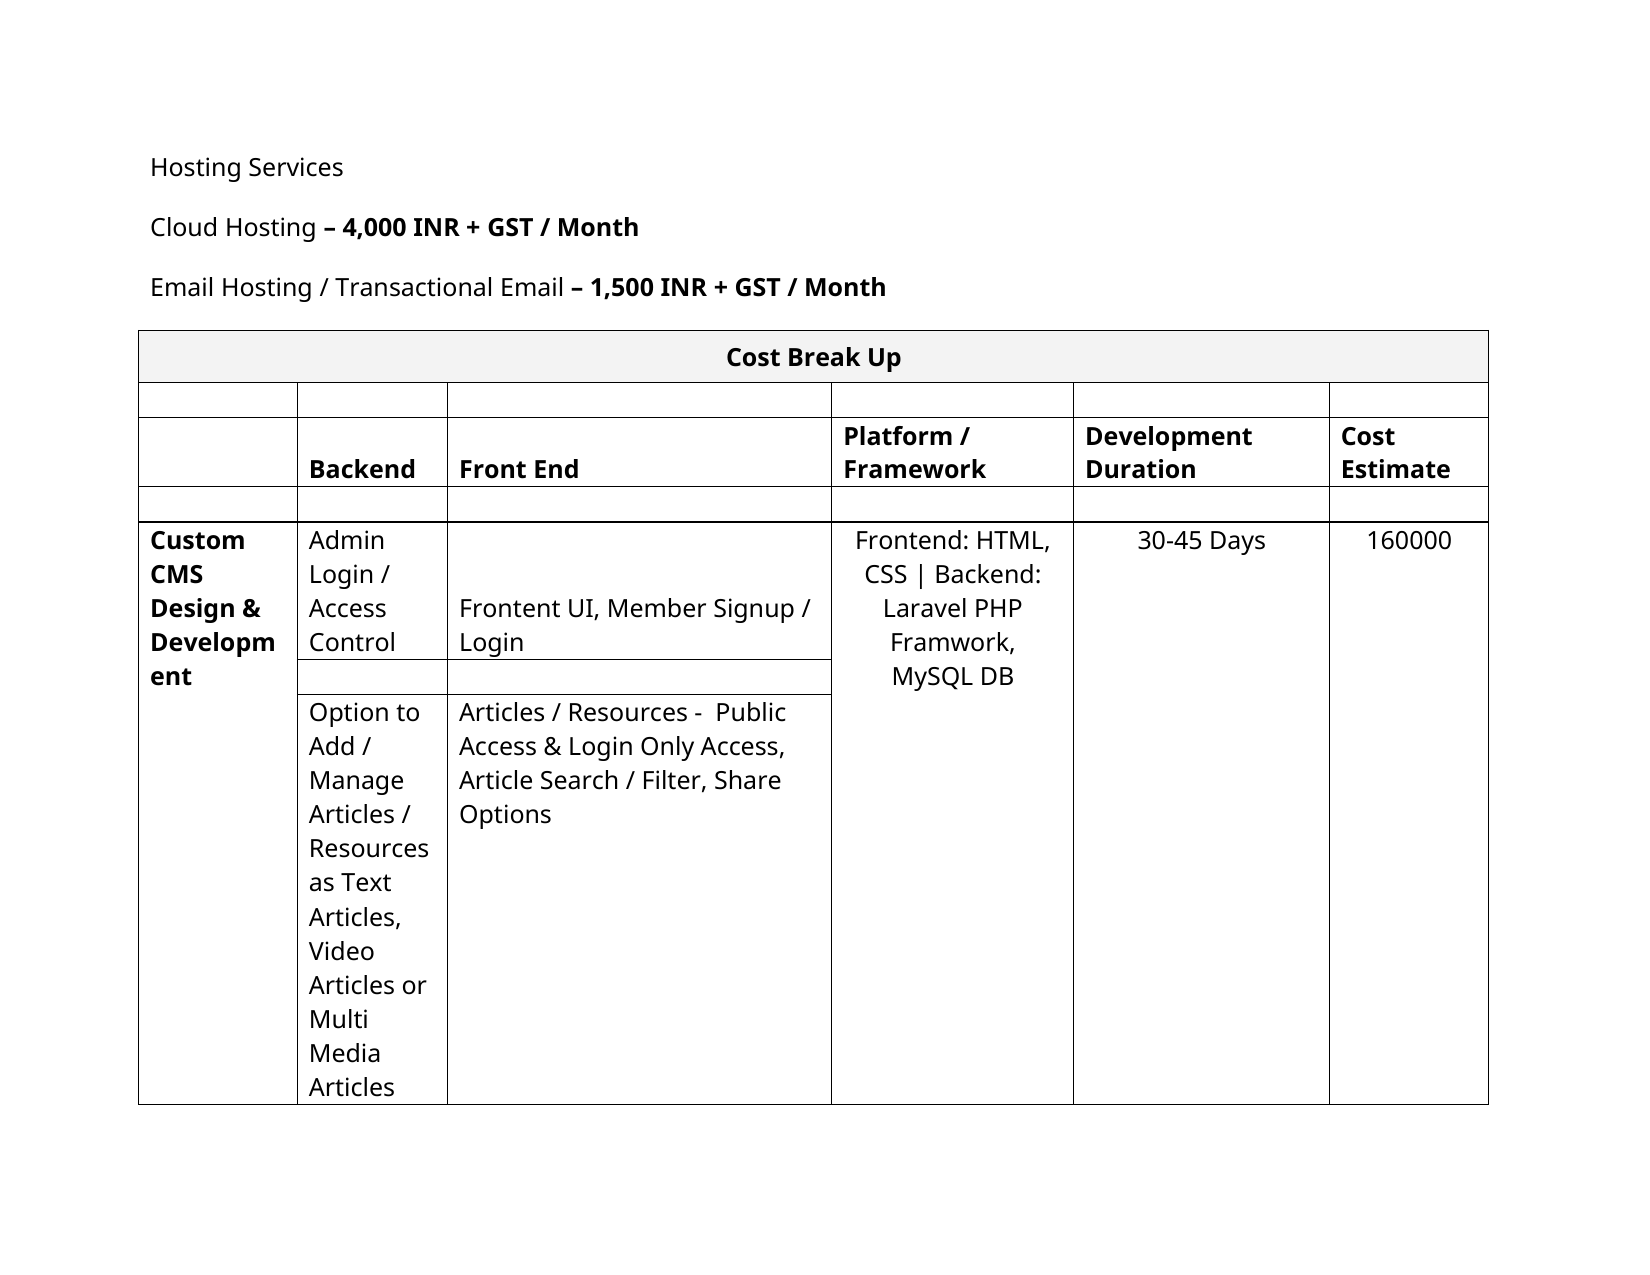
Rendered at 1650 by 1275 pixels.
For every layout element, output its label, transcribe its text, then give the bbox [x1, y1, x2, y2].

text Email Hosting / Transactional Email – 1,500 INR + GST / Month [150, 270, 1500, 304]
table_cell [298, 383, 447, 417]
table_cell [832, 487, 1073, 521]
table_cell [832, 383, 1073, 417]
table_cell [448, 660, 831, 694]
table_cell [139, 418, 297, 486]
table_cell Option to Add / Manage Articles / Resources as Text Articles, Video Articles or Multi Media Articles [298, 695, 447, 1103]
table_cell [298, 660, 447, 694]
table_cell [1074, 487, 1329, 521]
table_cell 160000 [1330, 523, 1488, 1103]
table_cell 30-45 Days [1074, 523, 1329, 1103]
table_header Cost Break Up [139, 331, 1488, 382]
table_cell Custom CMS Design & Development [139, 523, 297, 1103]
table_cell Cost Estimate [1330, 418, 1488, 486]
table_cell [139, 383, 297, 417]
text Cloud Hosting – 4,000 INR + GST / Month [150, 210, 1500, 244]
table_cell Platform / Framework [832, 418, 1073, 486]
table_cell [298, 487, 447, 521]
table_cell [1330, 487, 1488, 521]
table_cell Frontent UI, Member Signup / Login [448, 523, 831, 659]
table_cell Front End [448, 418, 831, 486]
table_cell [448, 487, 831, 521]
table_cell Frontend: HTML, CSS | Backend: Laravel PHP Framwork, MySQL DB [832, 523, 1073, 1103]
table_cell [448, 383, 831, 417]
table_cell Articles / Resources - Public Access & Login Only Access, Article Search / Filter, Share Options [448, 695, 831, 1103]
table_cell [1074, 383, 1329, 417]
table_cell Development Duration [1074, 418, 1329, 486]
table_cell [1330, 383, 1488, 417]
table_cell [139, 487, 297, 521]
table_cell Admin Login / Access Control [298, 523, 447, 659]
text Hosting Services [150, 150, 1500, 184]
table_cell Backend [298, 418, 447, 486]
